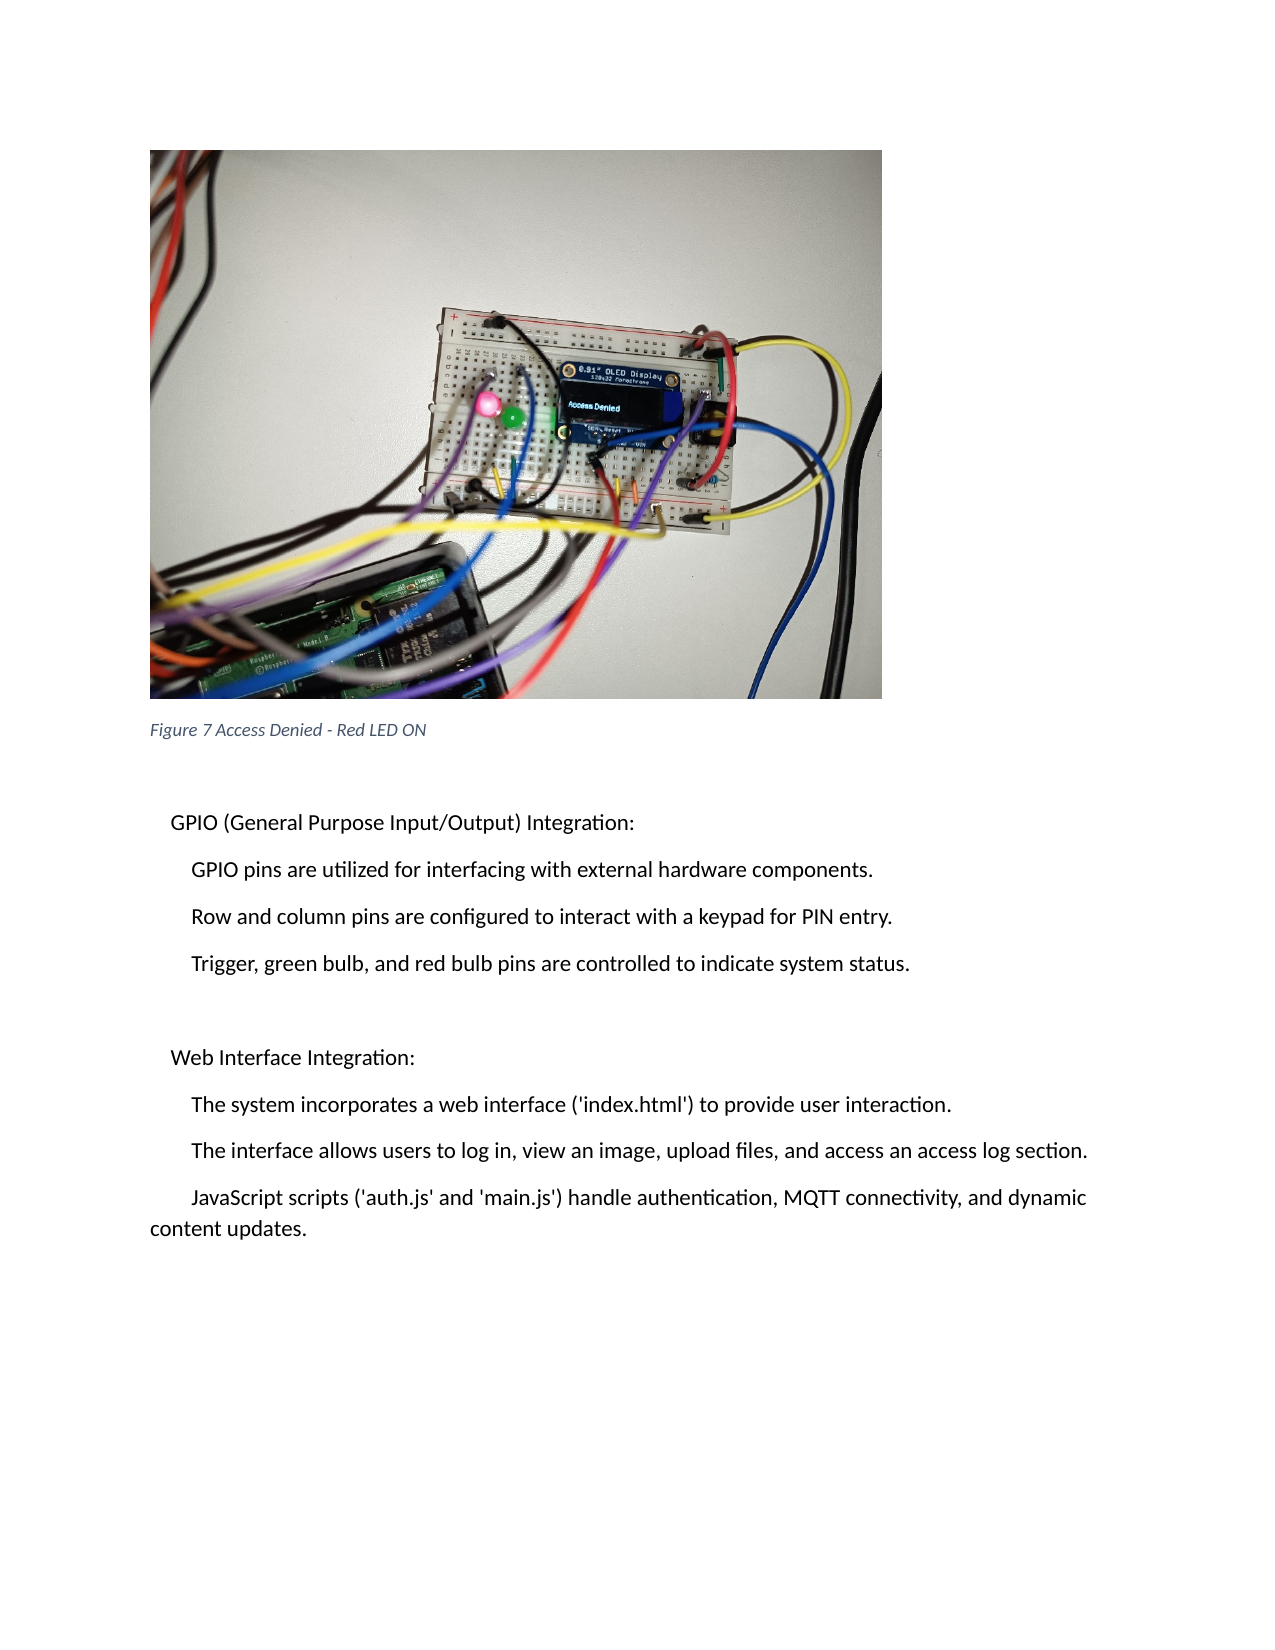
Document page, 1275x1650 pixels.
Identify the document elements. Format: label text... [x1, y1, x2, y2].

picture [150, 150, 882, 699]
text Row and column pins are configured to interact with a keypad for PIN entry. [150, 902, 1125, 930]
text Web Interface Integration: [150, 1043, 1125, 1071]
text The interface allows users to log in, view an image, upload files, and access an access log section. [150, 1137, 1125, 1164]
text The system incorporates a web interface ('index.html') to provide user interaction. [150, 1090, 1125, 1118]
text GPIO (General Purpose Input/Output) Integration: [150, 808, 1125, 836]
text Trigger, green bulb, and red bulb pins are controlled to indicate system status. [150, 949, 1125, 977]
text GPIO pins are utilized for interfacing with external hardware components. [150, 855, 1125, 883]
text JavaScript scripts ('auth.js' and 'main.js') handle authentication, MQTT connectivity, and dynamic content updates. [150, 1183, 1125, 1242]
